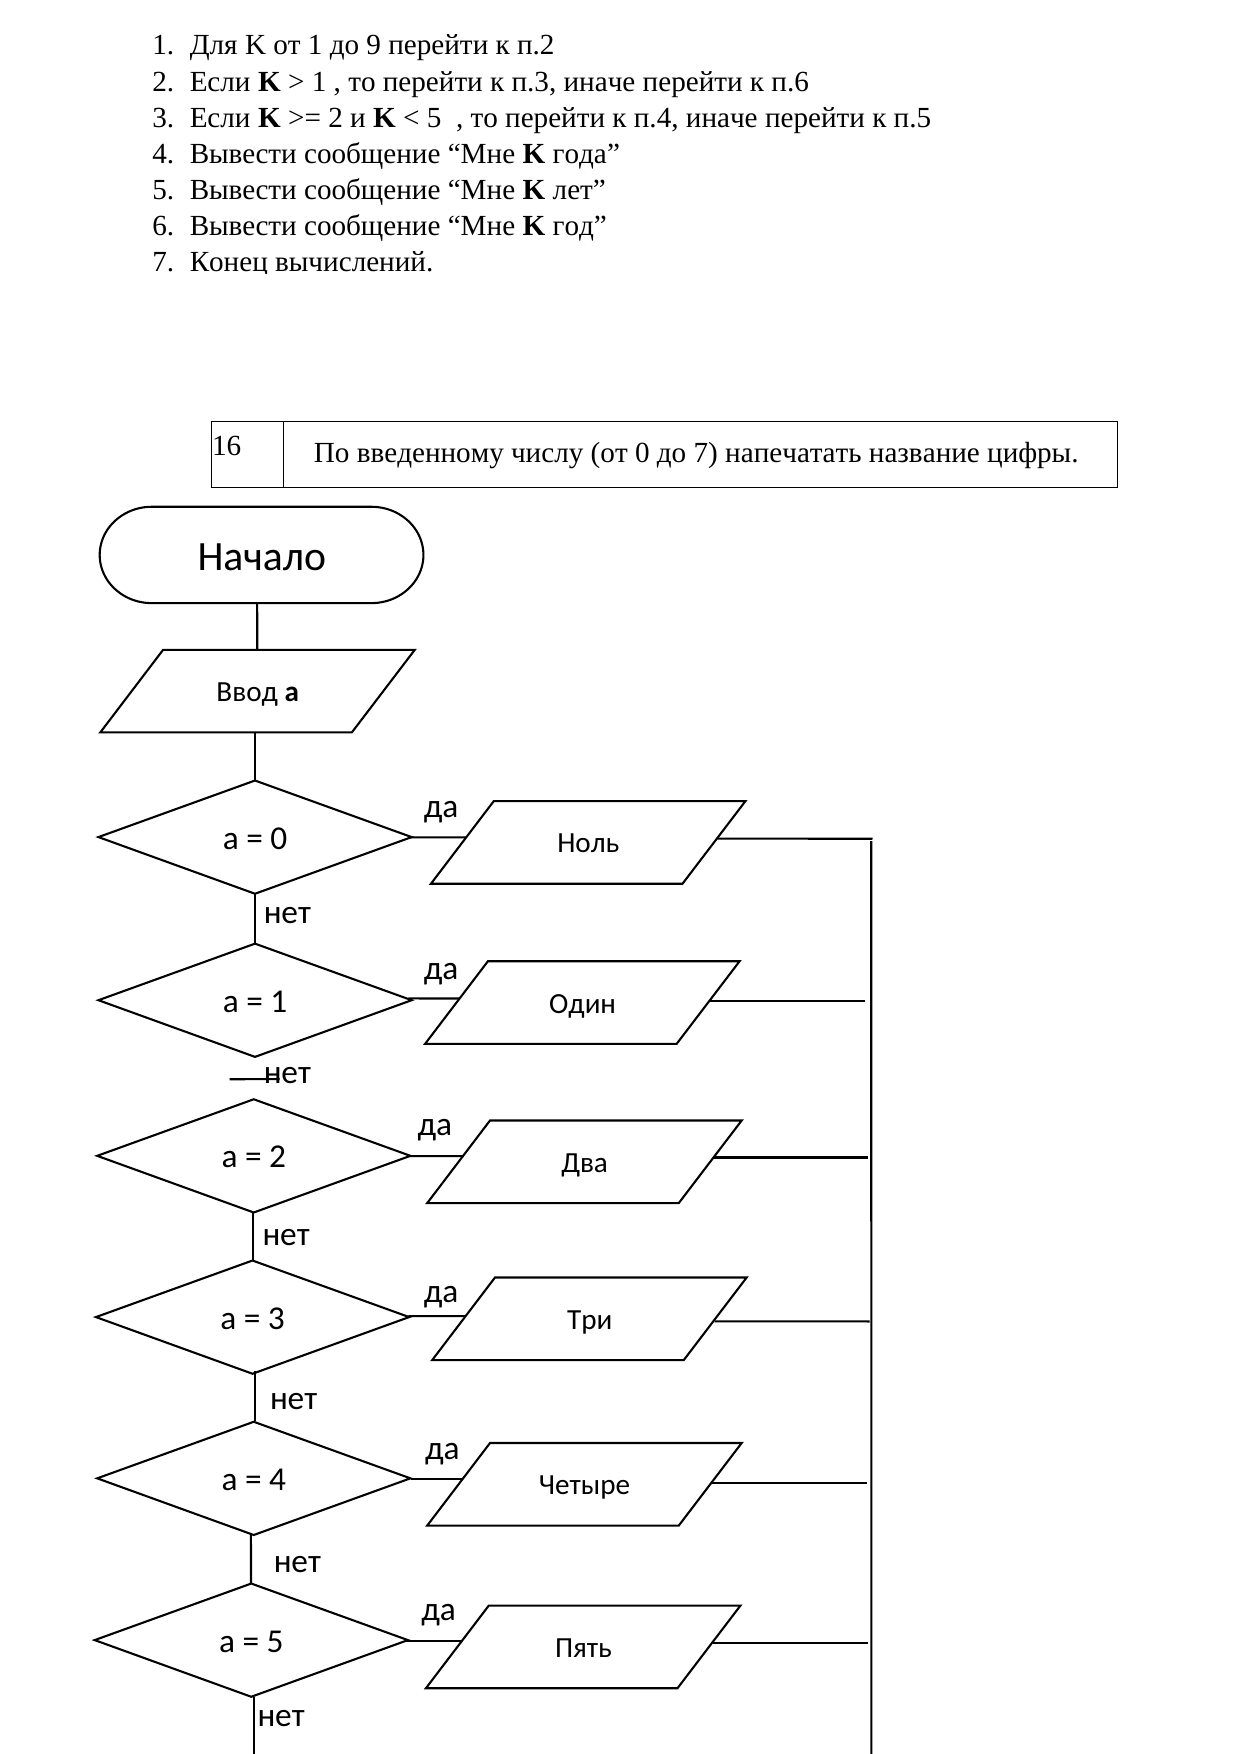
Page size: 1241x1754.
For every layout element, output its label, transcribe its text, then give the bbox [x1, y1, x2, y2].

table_header По введенному числу (от 0 до 7) напечатать название цифры. [284, 422, 1117, 487]
table_header 16 [212, 422, 283, 487]
